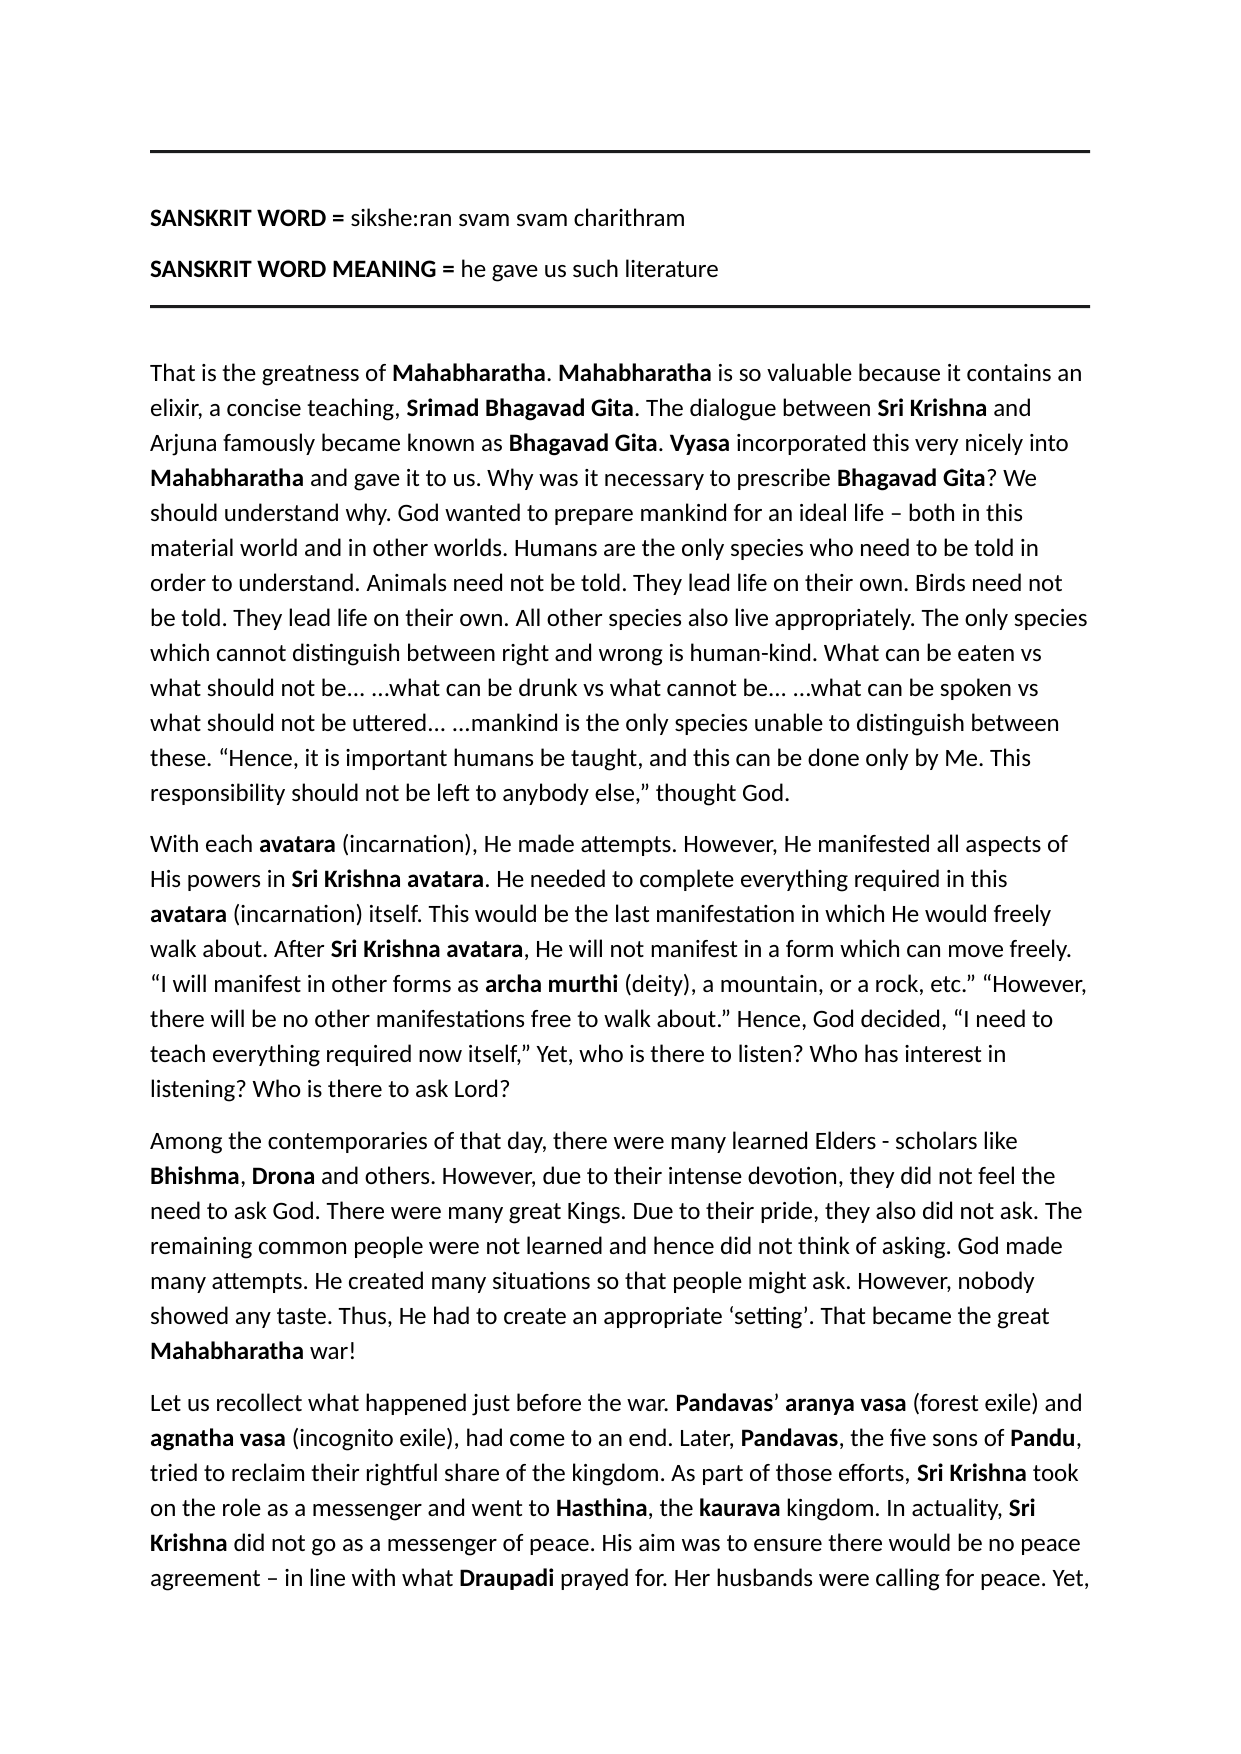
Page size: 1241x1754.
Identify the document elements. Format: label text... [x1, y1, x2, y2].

text That is the greatness of Mahabharatha. Mahabharatha is so valuable because it contains an elixir, a concise teaching, Srimad Bhagavad Gita. The dialogue between Sri Krishna and Arjuna famously became known as Bhagavad Gita. Vyasa incorporated this very nicely into Mahabharatha and gave it to us. Why was it necessary to prescribe Bhagavad Gita? We should understand why. God wanted to prepare mankind for an ideal life – both in this material world and in other worlds. Humans are the only species who need to be told in order to understand. Animals need not be told. They lead life on their own. Birds need not be told. They lead life on their own. All other species also live appropriately. The only species which cannot distinguish between right and wrong is human-kind. What can be eaten vs what should not be... ...what can be drunk vs what cannot be... ...what can be spoken vs what should not be uttered... ...mankind is the only species unable to distinguish between these. “Hence, it is important humans be taught, and this can be done only by Me. This responsibility should not be left to anybody else,” thought God. [150, 357, 1090, 807]
text Among the contemporaries of that day, there were many learned Elders - scholars like Bhishma, Drona and others. However, due to their intense devotion, they did not feel the need to ask God. There were many great Kings. Due to their pride, they also did not ask. The remaining common people were not learned and hence did not think of asking. God made many attempts. He created many situations so that people might ask. However, nobody showed any taste. Thus, He had to create an appropriate ‘settingʼ. That became the great Mahabharatha war! [150, 1125, 1090, 1366]
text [150, 1387, 1090, 1592]
text With each avatara (incarnation), He made attempts. However, He manifested all aspects of His powers in Sri Krishna avatara. He needed to complete everything required in this avatara (incarnation) itself. This would be the last manifestation in which He would freely walk about. After Sri Krishna avatara, He will not manifest in a form which can move freely. “I will manifest in other forms as archa murthi (deity), a mountain, or a rock, etc.” “However, there will be no other manifestations free to walk about.” Hence, God decided, “I need to teach everything required now itself,” Yet, who is there to listen? Who has interest in listening? Who is there to ask Lord? [150, 828, 1090, 1104]
text SANSKRIT WORD MEANING = he gave us such literature [150, 253, 1090, 284]
text SANSKRIT WORD = sikshe:ran svam svam charithram [150, 202, 1090, 232]
